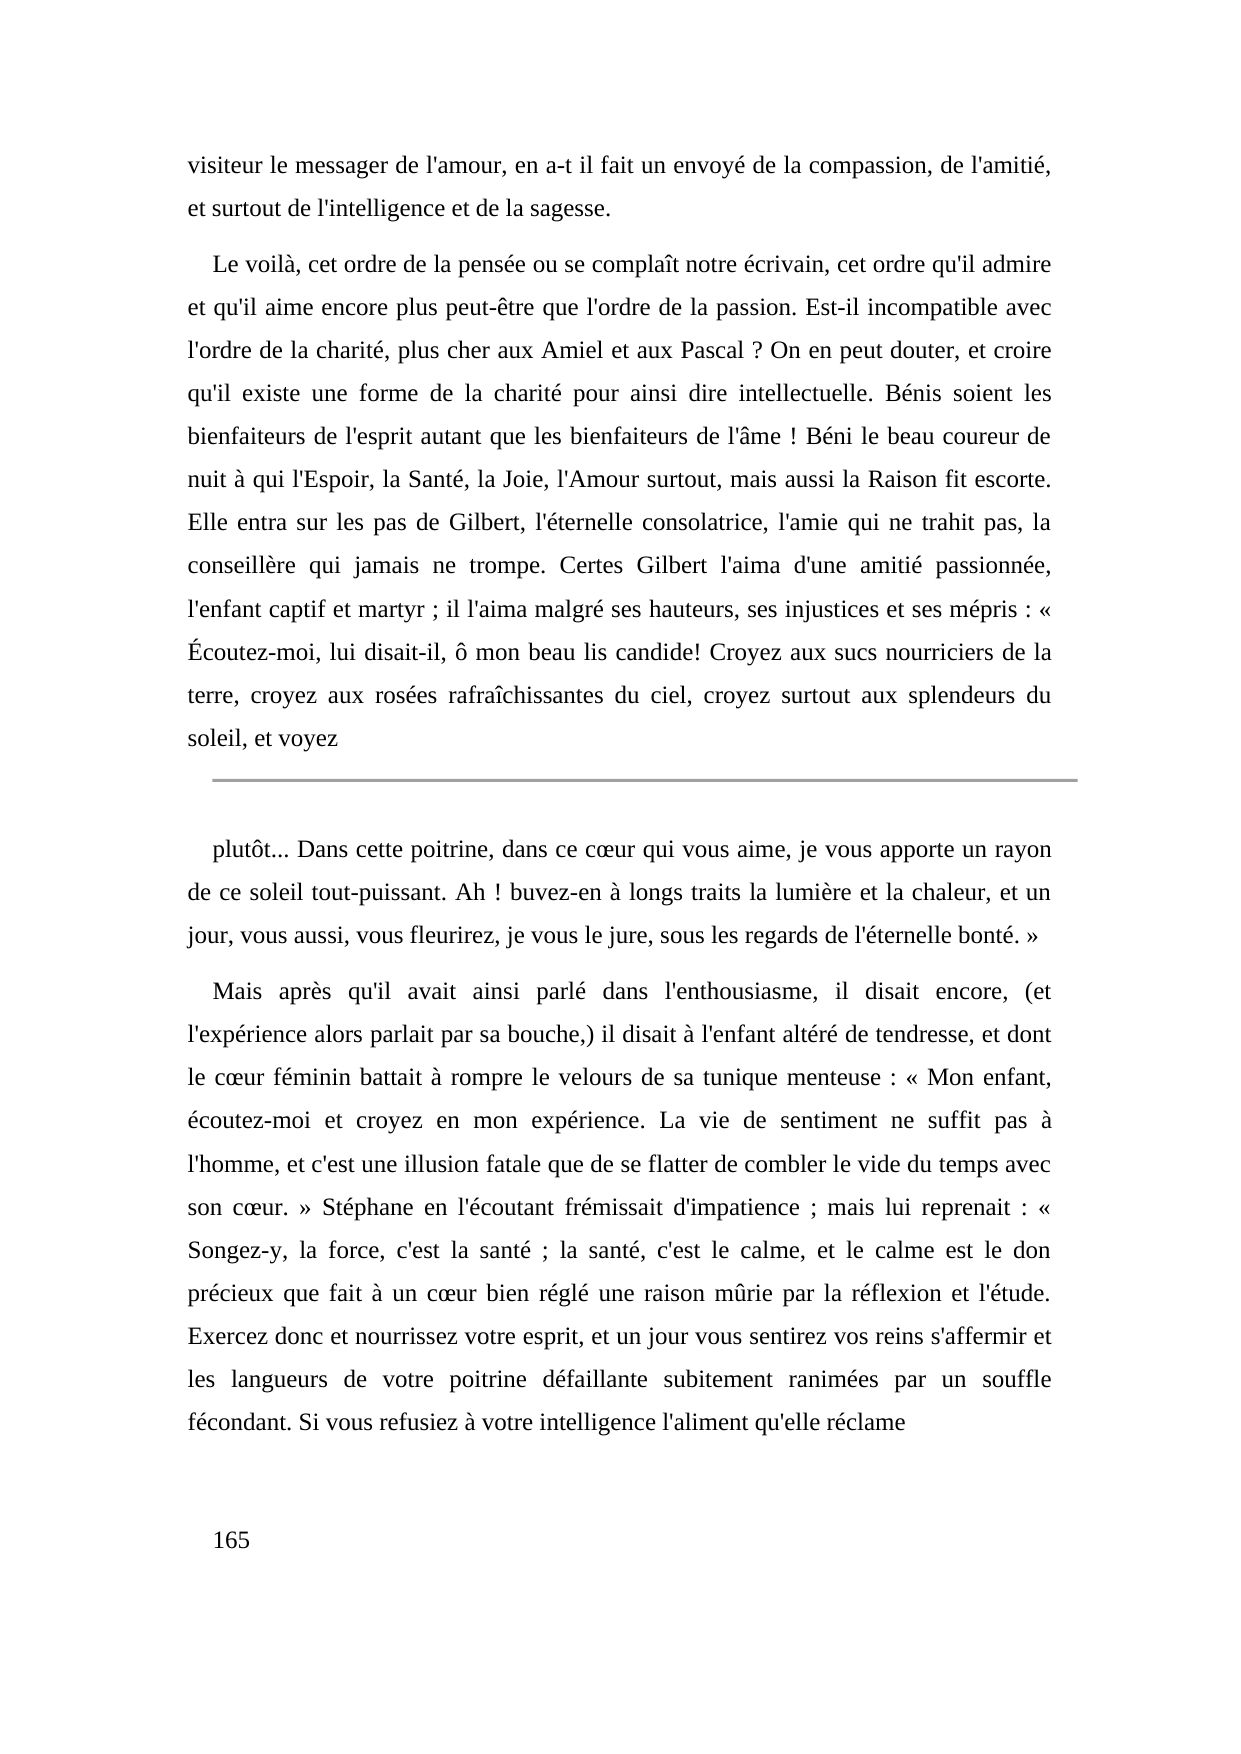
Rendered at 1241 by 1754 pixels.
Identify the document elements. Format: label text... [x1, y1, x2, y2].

text plutôt... Dans cette poitrine, dans ce cœur qui vous aime, je vous apporte un rayon de ce soleil tout-puissant. Ah ! buvez-en à longs traits la lumière et la chaleur, et un jour, vous aussi, vous fleurirez, je vous le jure, sous les regards de l'éternelle bonté. » [187, 834, 1053, 949]
text Le voilà, cet ordre de la pensée ou se complaît notre écrivain, cet ordre qu'il admire et qu'il aime encore plus peut-être que l'ordre de la passion. Est-il incompatible avec l'ordre de la charité, plus cher aux Amiel et aux Pascal ? On en peut douter, et croire qu'il existe une forme de la charité pour ainsi dire intellectuelle. Bénis soient les bienfaiteurs de l'esprit autant que les bienfaiteurs de l'âme ! Béni le beau coureur de nuit à qui l'Espoir, la Santé, la Joie, l'Amour surtout, mais aussi la Raison fit escorte. Elle entra sur les pas de Gilbert, l'éternelle consolatrice, l'amie qui ne trahit pas, la conseillère qui jamais ne trompe. Certes Gilbert l'aima d'une amitié passionnée, l'enfant captif et martyr ; il l'aima malgré ses hauteurs, ses injustices et ses mépris : « Écoutez-moi, lui disait-il, ô mon beau lis candide! Croyez aux sucs nourriciers de la terre, croyez aux rosées rafraîchissantes du ciel, croyez surtout aux splendeurs du soleil, et voyez [187, 249, 1053, 752]
text Mais après qu'il avait ainsi parlé dans l'enthousiasme, il disait encore, (et l'expérience alors parlait par sa bouche,) il disait à l'enfant altéré de tendresse, et dont le cœur féminin battait à rompre le velours de sa tunique menteuse : « Mon enfant, écoutez-moi et croyez en mon expérience. La vie de sentiment ne suffit pas à l'homme, et c'est une illusion fatale que de se flatter de combler le vide du temps avec son cœur. » Stéphane en l'écoutant frémissait d'impatience ; mais lui reprenait : « Songez-y, la force, c'est la santé ; la santé, c'est le calme, et le calme est le don précieux que fait à un cœur bien réglé une raison mûrie par la réflexion et l'étude. Exercez donc et nourrissez votre esprit, et un jour vous sentirez vos reins s'affermir et les langueurs de votre poitrine défaillante subitement ranimées par un souffle fécondant. Si vous refusiez à votre intelligence l'aliment qu'elle réclame [187, 976, 1053, 1436]
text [187, 150, 1053, 222]
